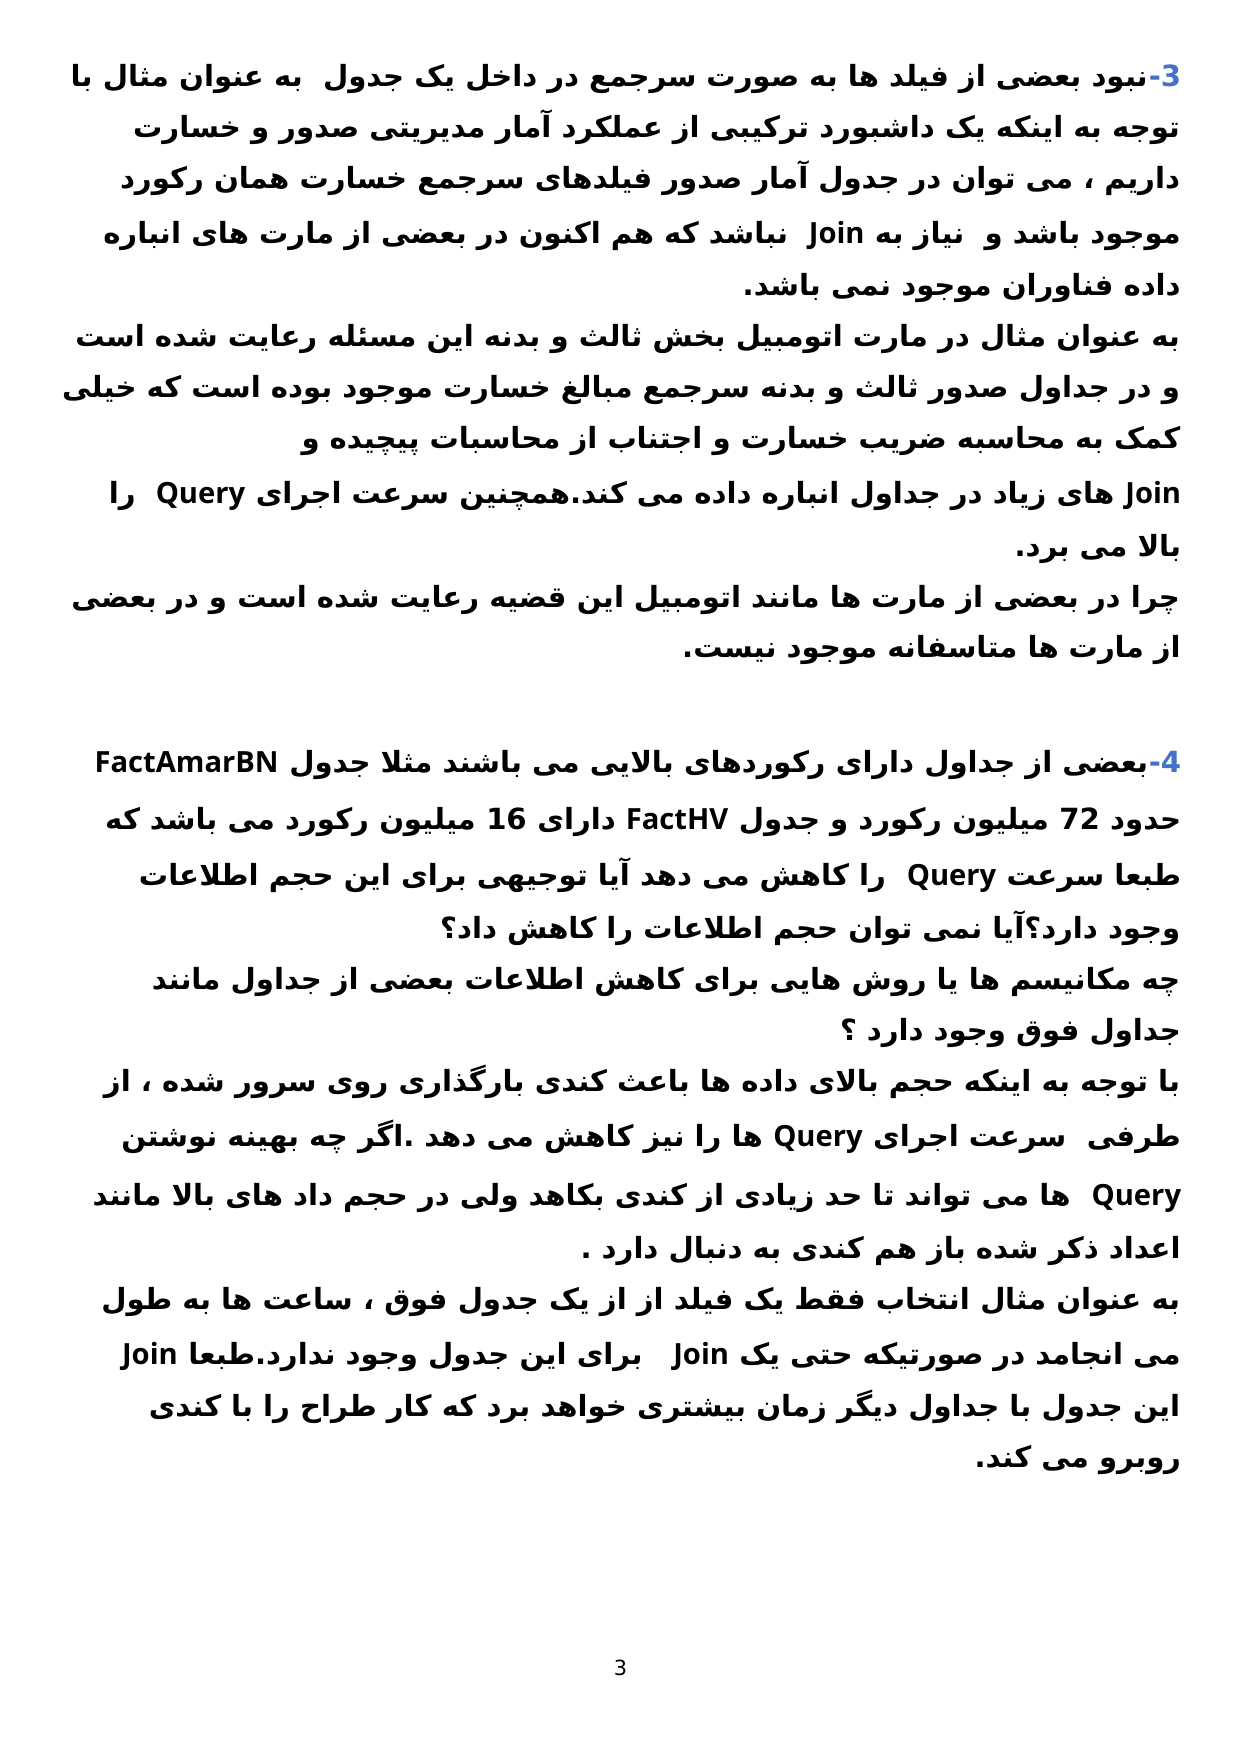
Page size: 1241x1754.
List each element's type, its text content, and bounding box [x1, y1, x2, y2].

text 3-نبود بعضی از فیلد ها به صورت سرجمع در داخل یک جدول به عنوان مثال با توجه به اینکه یک داشبورد ترکیبی از عملکرد آمار مدیریتی صدور و خسارت داریم ، می توان در جدول آمار صدور فیلدهای سرجمع خسارت همان رکورد موجود باشد و نیاز به Join نباشد که هم اکنون در بعضی از مارت های انباره داده فناوران موجود نمی باشد. [59, 59, 1181, 302]
text 4-بعضی از جداول دارای رکوردهای بالایی می باشند مثلا جدول FactAmarBN حدود 72 میلیون رکورد و جدول FactHV دارای 16 میلیون رکورد می باشد که طبعا سرعت Query را کاهش می دهد آیا توجیهی برای این حجم اطلاعات وجود دارد؟آیا نمی توان حجم اطلاعات را کاهش داد؟ [59, 741, 1181, 945]
text Join های زیاد در جداول انباره داده می کند.همچنین سرعت اجرای Query را بالا می برد. [59, 472, 1181, 563]
text چه مکانیسم ها یا روش هایی برای کاهش اطلاعات بعضی از جداول مانند جداول فوق وجود دارد ؟ [59, 962, 1181, 1047]
text چرا در بعضی از مارت ها مانند اتومبیل این قضیه رعایت شده است و در بعضی از مارت ها متاسفانه موجود نیست. [59, 580, 1181, 665]
text به عنوان مثال در مارت اتومبیل بخش ثالث و بدنه این مسئله رعایت شده است و در جداول صدور ثالث و بدنه سرجمع مبالغ خسارت موجود بوده است که خیلی کمک به محاسبه ضریب خسارت و اجتناب از محاسبات پیچیده و [59, 319, 1181, 455]
text با توجه به اینکه حجم بالای داده ها باعث کندی بارگذاری روی سرور شده ، از طرفی سرعت اجرای Query ها را نیز کاهش می دهد .اگر چه بهینه نوشتن Query ها می تواند تا حد زیادی از کندی بکاهد ولی در حجم داد های بالا مانند اعداد ذکر شده باز هم کندی به دنبال دارد . [59, 1064, 1181, 1265]
text به عنوان مثال انتخاب فقط یک فیلد از از یک جدول فوق ، ساعت ها به طول می انجامد در صورتیکه حتی یک Join برای این جدول وجود ندارد.طبعا Join این جدول با جداول دیگر زمان بیشتری خواهد برد که کار طراح را با کندی روبرو می کند. [59, 1282, 1181, 1474]
